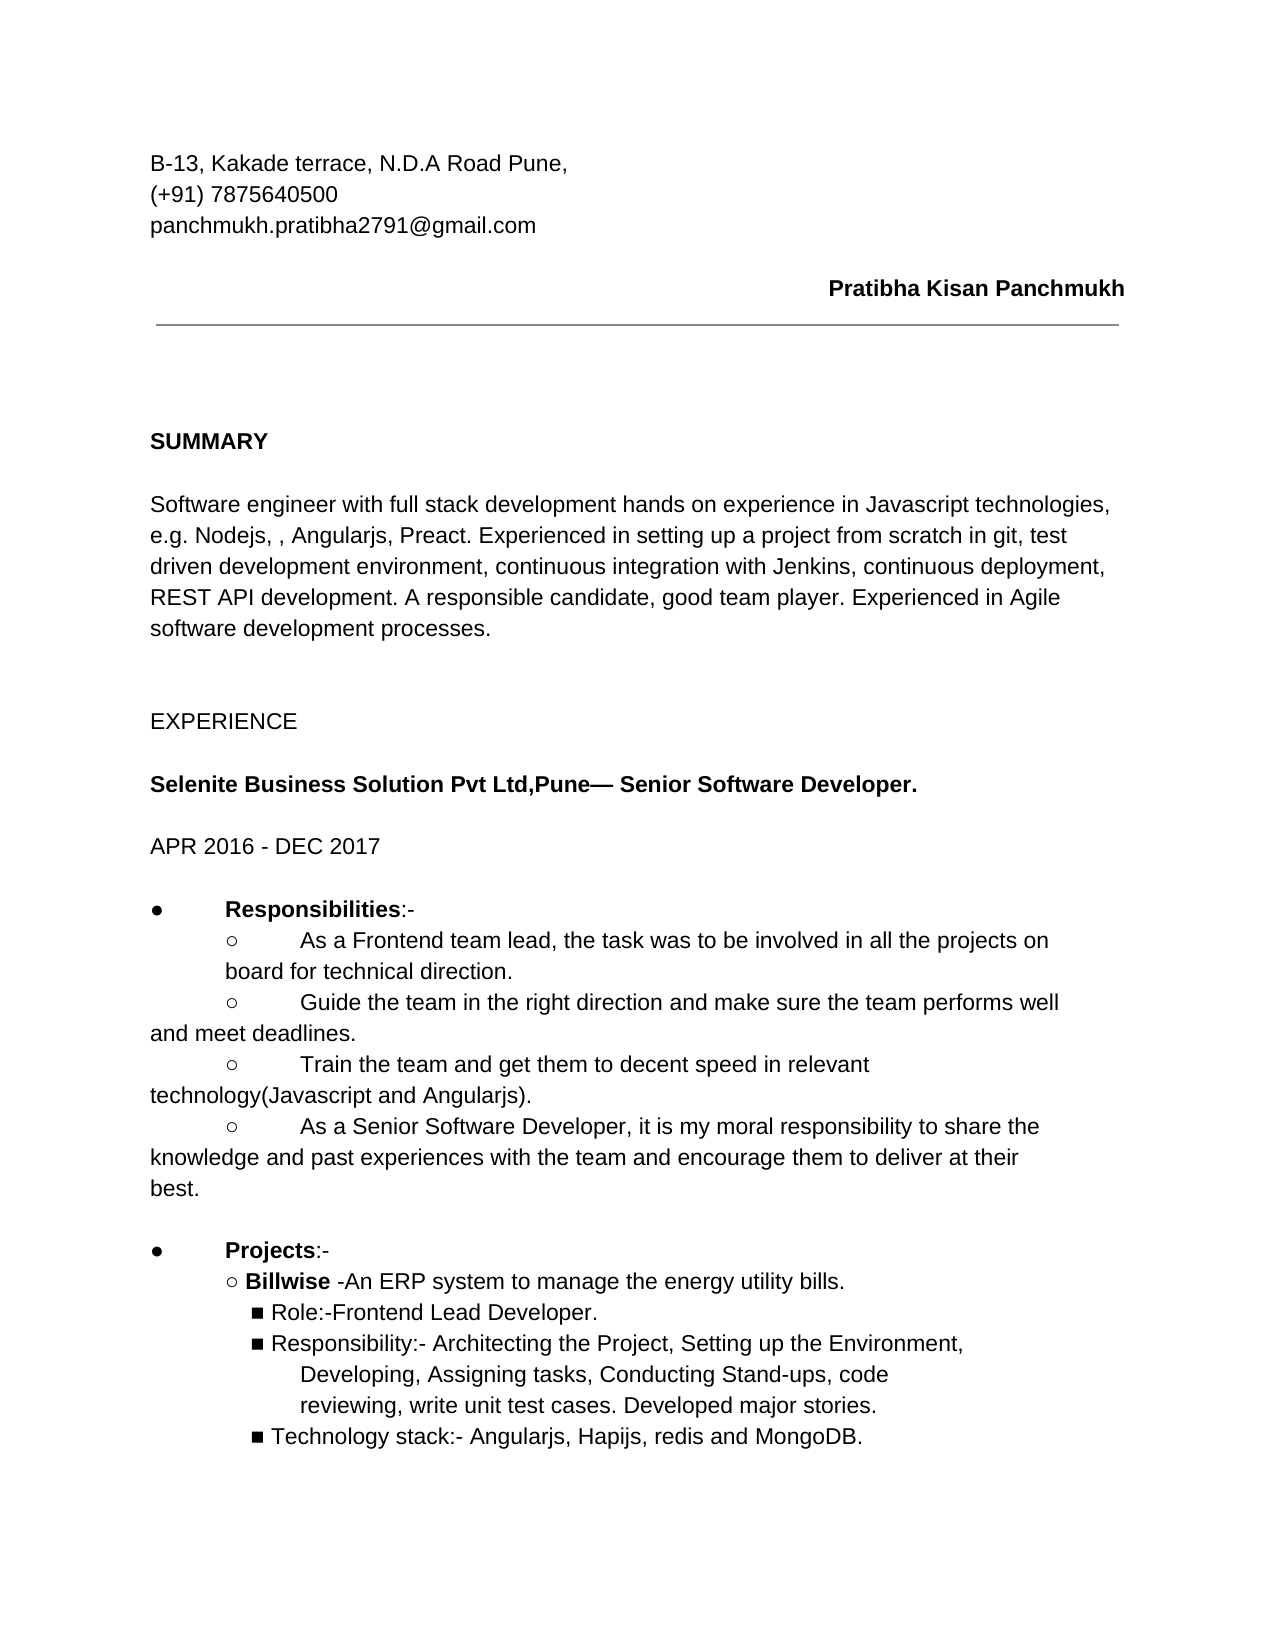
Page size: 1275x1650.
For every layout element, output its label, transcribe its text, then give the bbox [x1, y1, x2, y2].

text SUMMARY [150, 428, 1135, 454]
list As a Frontend team lead, the task was to be involved in all the projects on board for technical direction. [225, 927, 1114, 984]
subtitle Selenite Business Solution Pvt Ltd,Pune— Senior Software Developer. [150, 771, 1135, 797]
text APR 2016 - DEC 2017 [150, 833, 1135, 859]
text panchmukh.pratibha2791@gmail.com [150, 212, 1135, 238]
list Train the team and get them to decent speed in relevant technology(Javascript and Angularjs). [150, 1051, 1097, 1108]
subtitle Projects:- [150, 1237, 1135, 1263]
list Responsibility:- Architecting the Project, Setting up the Environment, Developing, Assigning tasks, Conducting Stand-ups, code reviewing, write unit test cases. Developed major stories. [250, 1330, 998, 1419]
list Role:-Frontend Lead Developer. [250, 1299, 1135, 1325]
subtitle Pratibha Kisan Panchmukh [139, 275, 1125, 301]
subtitle Responsibilities:- [150, 896, 1135, 922]
list Guide the team in the right direction and make sure the team performs well and meet deadlines. [150, 989, 1103, 1046]
list As a Senior Software Developer, it is my moral responsibility to share the knowledge and past experiences with the team and encourage them to deliver at their best. [150, 1113, 1074, 1202]
text EXPERIENCE [150, 708, 1135, 734]
list Technology stack:- Angularjs, Hapijs, redis and MongoDB. [250, 1423, 1135, 1449]
text Software engineer with full stack development hands on experience in Javascript technologies, [150, 491, 1135, 517]
text B-13, Kakade terrace, N.D.A Road Pune, (+91) 7875640500 [150, 150, 620, 208]
text e.g. Nodejs, , Angularjs, Preact. Experienced in setting up a project from scratch in git, test driven development environment, continuous integration with Jenkins, continuous deployment, REST API development. A responsible candidate, good team player. Experienced in Agile software development processes. [150, 522, 1127, 641]
list Billwise -An ERP system to manage the energy utility bills. [225, 1268, 1135, 1294]
